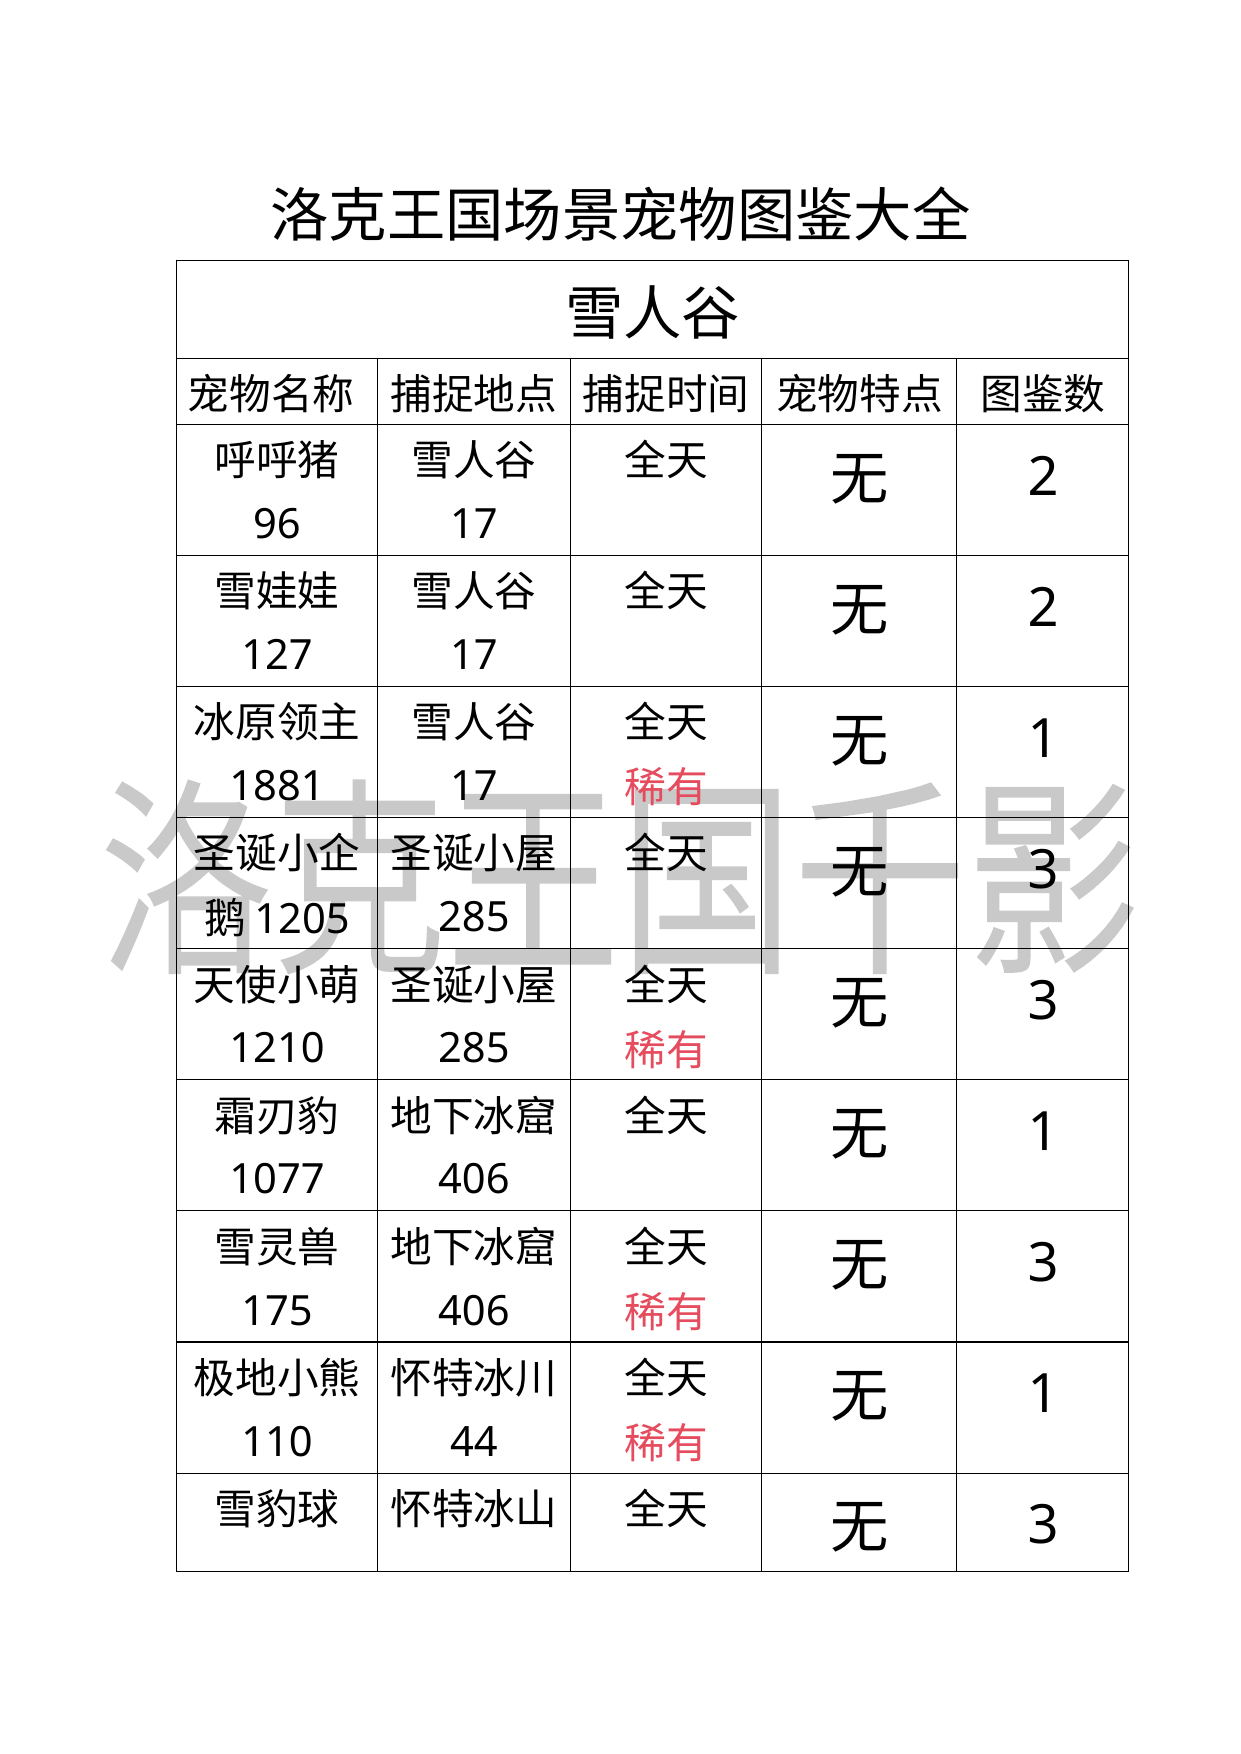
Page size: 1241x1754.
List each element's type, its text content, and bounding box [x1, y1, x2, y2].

table_cell 全天 稀有 [571, 1343, 761, 1472]
table_cell 无 [762, 1080, 956, 1210]
table_cell 无 [762, 1343, 956, 1472]
table_cell 全天 [571, 1080, 761, 1210]
table_cell 1 [957, 1343, 1128, 1472]
table_cell 地下冰窟 406 [378, 1080, 570, 1210]
table_cell 3 [957, 1211, 1128, 1341]
table_cell 圣诞小屋 285 [378, 949, 570, 1079]
table_cell 3 [957, 1474, 1128, 1571]
table_cell 全天 [571, 425, 761, 555]
table_cell 雪人谷17 [378, 425, 570, 555]
table_cell 全天 稀有 [571, 687, 761, 817]
table_cell 2 [957, 425, 1128, 555]
table_cell 2 [957, 556, 1128, 686]
table_cell 雪灵兽 175 [177, 1211, 377, 1341]
table_cell 雪娃娃127 [177, 556, 377, 686]
table_cell 地下冰窟 406 [378, 1211, 570, 1341]
table_cell 无 [762, 687, 956, 817]
table_cell 无 [762, 949, 956, 1079]
table_cell 无 [762, 425, 956, 555]
table_cell 全天 [571, 556, 761, 686]
table_cell 捕捉地点 [378, 359, 570, 424]
table_cell 雪豹球 130 [177, 1474, 377, 1571]
table_cell 无 [762, 818, 956, 948]
table_cell 圣诞小屋 285 [378, 818, 570, 948]
table_cell 1 [957, 1080, 1128, 1210]
table_cell 3 [957, 949, 1128, 1079]
table_cell 怀特冰川 44 [378, 1343, 570, 1472]
table_cell 雪人谷17 [378, 687, 570, 817]
text 洛克王国场景宠物图鉴大全 [187, 162, 1053, 259]
table_cell 全天 [571, 818, 761, 948]
table_cell 宠物名称 [177, 359, 377, 424]
table_cell 3 [957, 818, 1128, 948]
table_cell 无 [762, 1474, 956, 1571]
table_cell 1 [957, 687, 1128, 817]
table_cell 极地小熊 110 [177, 1343, 377, 1472]
table_cell 全天 [571, 1474, 761, 1571]
table_cell 怀特冰山 45 [378, 1474, 570, 1571]
table_cell 无 [762, 1211, 956, 1341]
table_cell 无 [762, 556, 956, 686]
table_header 雪人谷 [177, 261, 1128, 358]
table_cell 霜刃豹 1077 [177, 1080, 377, 1210]
table_cell 图鉴数 [957, 359, 1128, 424]
table_cell 宠物特点 [762, 359, 956, 424]
table_cell 全天 稀有 [571, 1211, 761, 1341]
table_cell 天使小萌 1210 [177, 949, 377, 1079]
table_cell 圣诞小企鹅1205 [177, 818, 377, 948]
table_cell 捕捉时间 [571, 359, 761, 424]
table_cell 呼呼猪 96 [177, 425, 377, 555]
table_cell 雪人谷17 [378, 556, 570, 686]
table_cell 冰原领主 1881 [177, 687, 377, 817]
table_cell 全天 稀有 [571, 949, 761, 1079]
